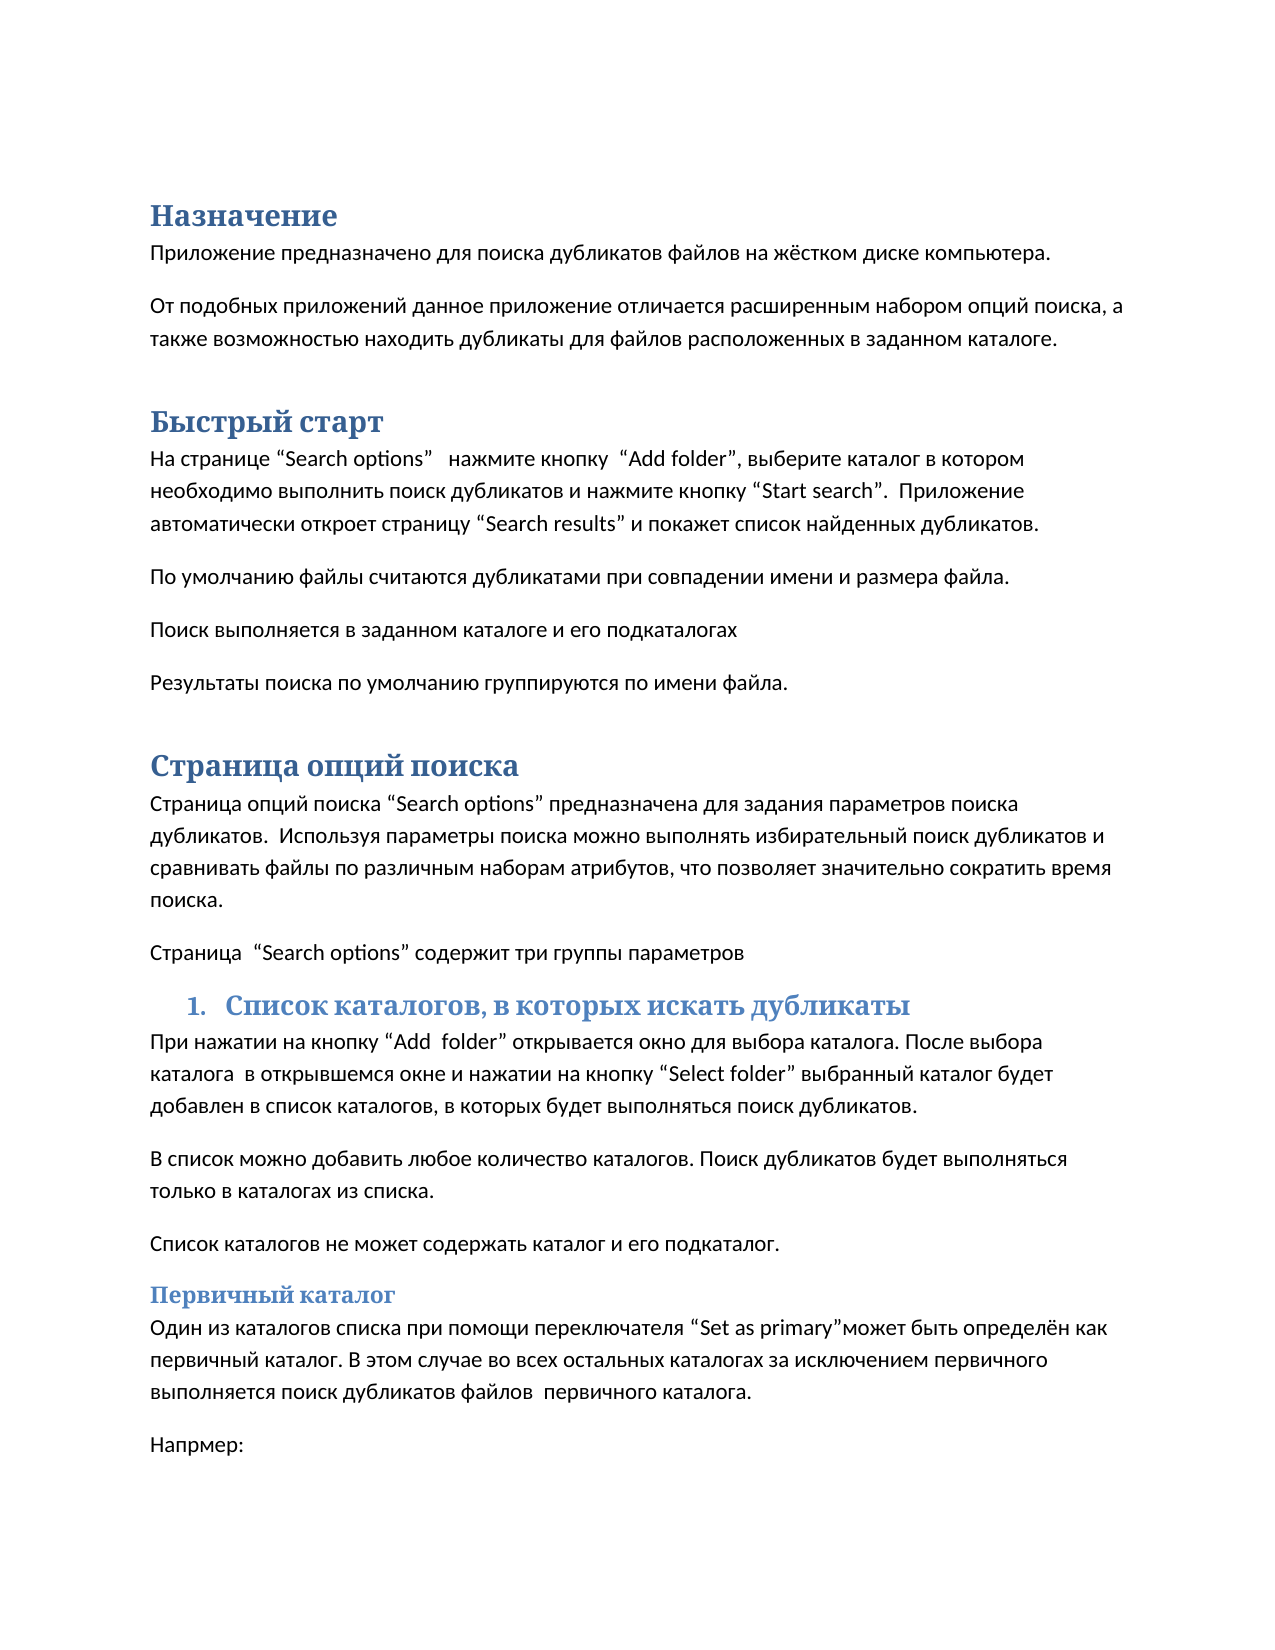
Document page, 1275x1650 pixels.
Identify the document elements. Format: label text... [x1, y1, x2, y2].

subtitle Страница опций поиска [150, 750, 1125, 784]
subtitle Первичный каталог [150, 1283, 1125, 1309]
text В список можно добавить любое количество каталогов. Поиск дубликатов будет выполняться только в каталогах из списка. [150, 1144, 1125, 1204]
text Приложение предназначено для поиска дубликатов файлов на жёстком диске компьютера. [150, 238, 1125, 267]
text Результаты поиска по умолчанию группируются по имени файла. [150, 668, 1125, 696]
subtitle Быстрый старт [150, 406, 1125, 439]
text Напрмер: [150, 1430, 1125, 1458]
text От подобных приложений данное приложение отличается расширенным набором опций поиска, а также возможностью находить дубликаты для файлов расположенных в заданном каталоге. [150, 292, 1125, 352]
text Список каталогов не может содержать каталог и его подкаталог. [150, 1229, 1125, 1258]
text При нажатии на кнопку “Add folder” открывается окно для выбора каталога. После выбора каталога в открывшемся окне и нажатии на кнопку “Select folder” выбранный каталог будет добавлен в список каталогов, в которых будет выполняться поиск дубликатов. [150, 1027, 1125, 1119]
text Один из каталогов списка при помощи переключателя “Set as primary”может быть определён как первичный каталог. В этом случае во всех остальных каталогах за исключением первичного выполняется поиск дубликатов файлов первичного каталога. [150, 1313, 1125, 1405]
text Страница “Search options” содержит три группы параметров [150, 938, 1125, 966]
text Страница опций поиска “Search options” предназначена для задания параметров поиска дубликатов. Используя параметры поиска можно выполнять избирательный поиск дубликатов и сравнивать файлы по различным наборам атрибутов, что позволяет значительно сократить время поиска. [150, 789, 1125, 913]
subtitle Назначение [150, 200, 1125, 233]
text На странице “Search options” нажмите кнопку “Add folder”, выберите каталог в котором необходимо выполнить поиск дубликатов и нажмите кнопку “Start search”. Приложение автоматически откроет страницу “Search results” и покажет список найденных дубликатов. [150, 444, 1125, 537]
text По умолчанию файлы считаются дубликатами при совпадении имени и размера файла. [150, 562, 1125, 590]
text Поиск выполняется в заданном каталоге и его подкаталогах [150, 615, 1125, 643]
subtitle Список каталогов, в которых искать дубликаты [187, 991, 1125, 1022]
